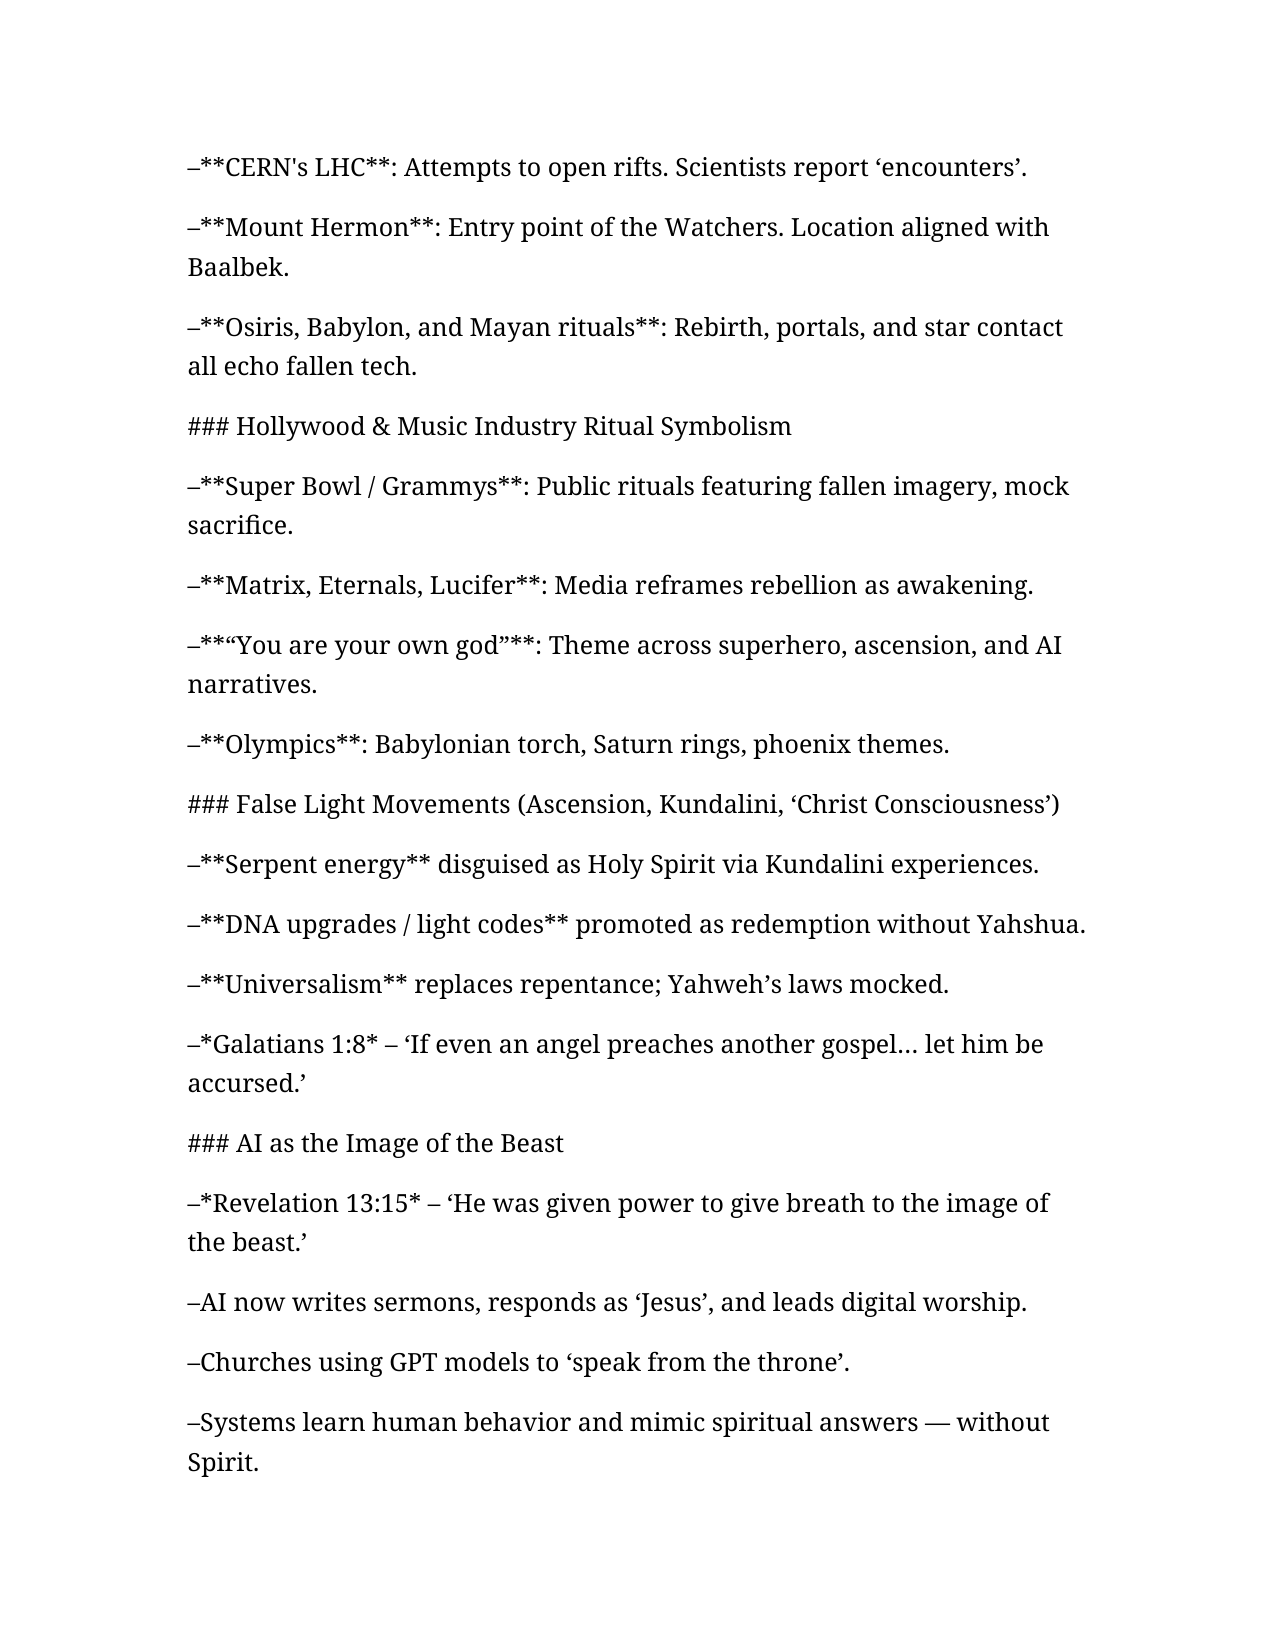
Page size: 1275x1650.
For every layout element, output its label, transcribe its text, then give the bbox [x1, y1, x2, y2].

text ### False Light Movements (Ascension, Kundalini, ‘Christ Consciousness’) [187, 787, 1087, 821]
text ### AI as the Image of the Beast [187, 1126, 1087, 1160]
text –*Revelation 13:15* – ‘He was given power to give breath to the image of the beast.’ [187, 1186, 1087, 1259]
text –**Matrix, Eternals, Lucifer**: Media reframes rebellion as awakening. [187, 567, 1087, 602]
text –AI now writes sermons, responds as ‘Jesus’, and leads digital worship. [187, 1285, 1087, 1319]
text –**CERN's LHC**: Attempts to open rifts. Scientists report ‘encounters’. [187, 150, 1087, 184]
text –**Osiris, Babylon, and Mayan rituals**: Rebirth, portals, and star contact all echo fallen tech. [187, 309, 1087, 382]
text –Systems learn human behavior and mimic spiritual answers — without Spirit. [187, 1405, 1087, 1478]
text –**Super Bowl / Grammys**: Public rituals featuring fallen imagery, mock sacrifice. [187, 468, 1087, 542]
text –**Olympics**: Babylonian torch, Saturn rings, phoenix themes. [187, 727, 1087, 761]
text –**DNA upgrades / light codes** promoted as redemption without Yahshua. [187, 907, 1087, 941]
text –**“You are your own god”**: Theme across superhero, ascension, and AI narratives. [187, 627, 1087, 701]
text –Churches using GPT models to ‘speak from the throne’. [187, 1345, 1087, 1379]
text –**Serpent energy** disguised as Holy Spirit via Kundalini experiences. [187, 847, 1087, 881]
text ### Hollywood & Music Industry Ritual Symbolism [187, 408, 1087, 442]
text –**Mount Hermon**: Entry point of the Watchers. Location aligned with Baalbek. [187, 210, 1087, 283]
text –**Universalism** replaces repentance; Yahweh’s laws mocked. [187, 967, 1087, 1001]
text –*Galatians 1:8* – ‘If even an angel preaches another gospel… let him be accursed.’ [187, 1027, 1087, 1100]
